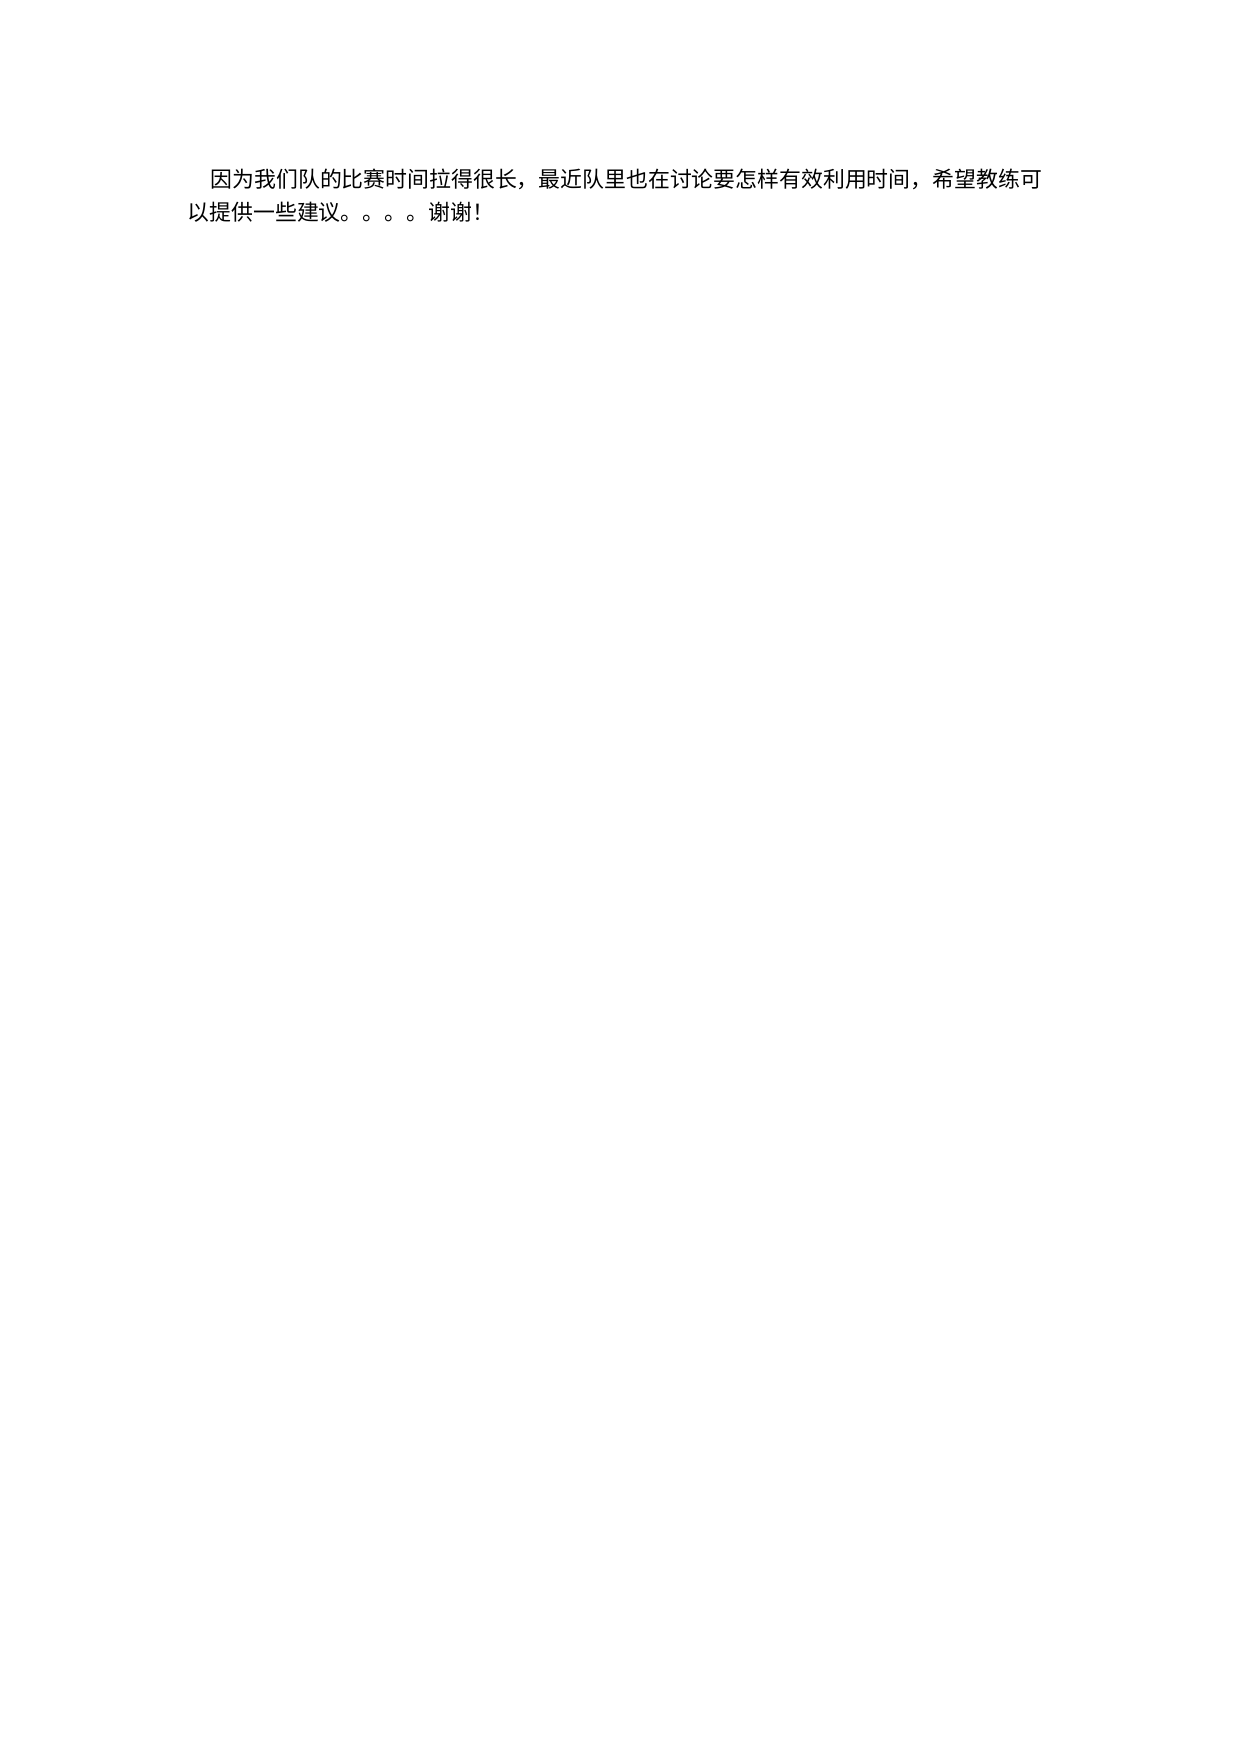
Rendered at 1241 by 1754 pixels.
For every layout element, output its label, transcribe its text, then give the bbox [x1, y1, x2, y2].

text 因为我们队的比赛时间拉得很长，最近队里也在讨论要怎样有效利用时间，希望教练可以提供一些建议。。。。谢谢！ [187, 162, 1053, 227]
